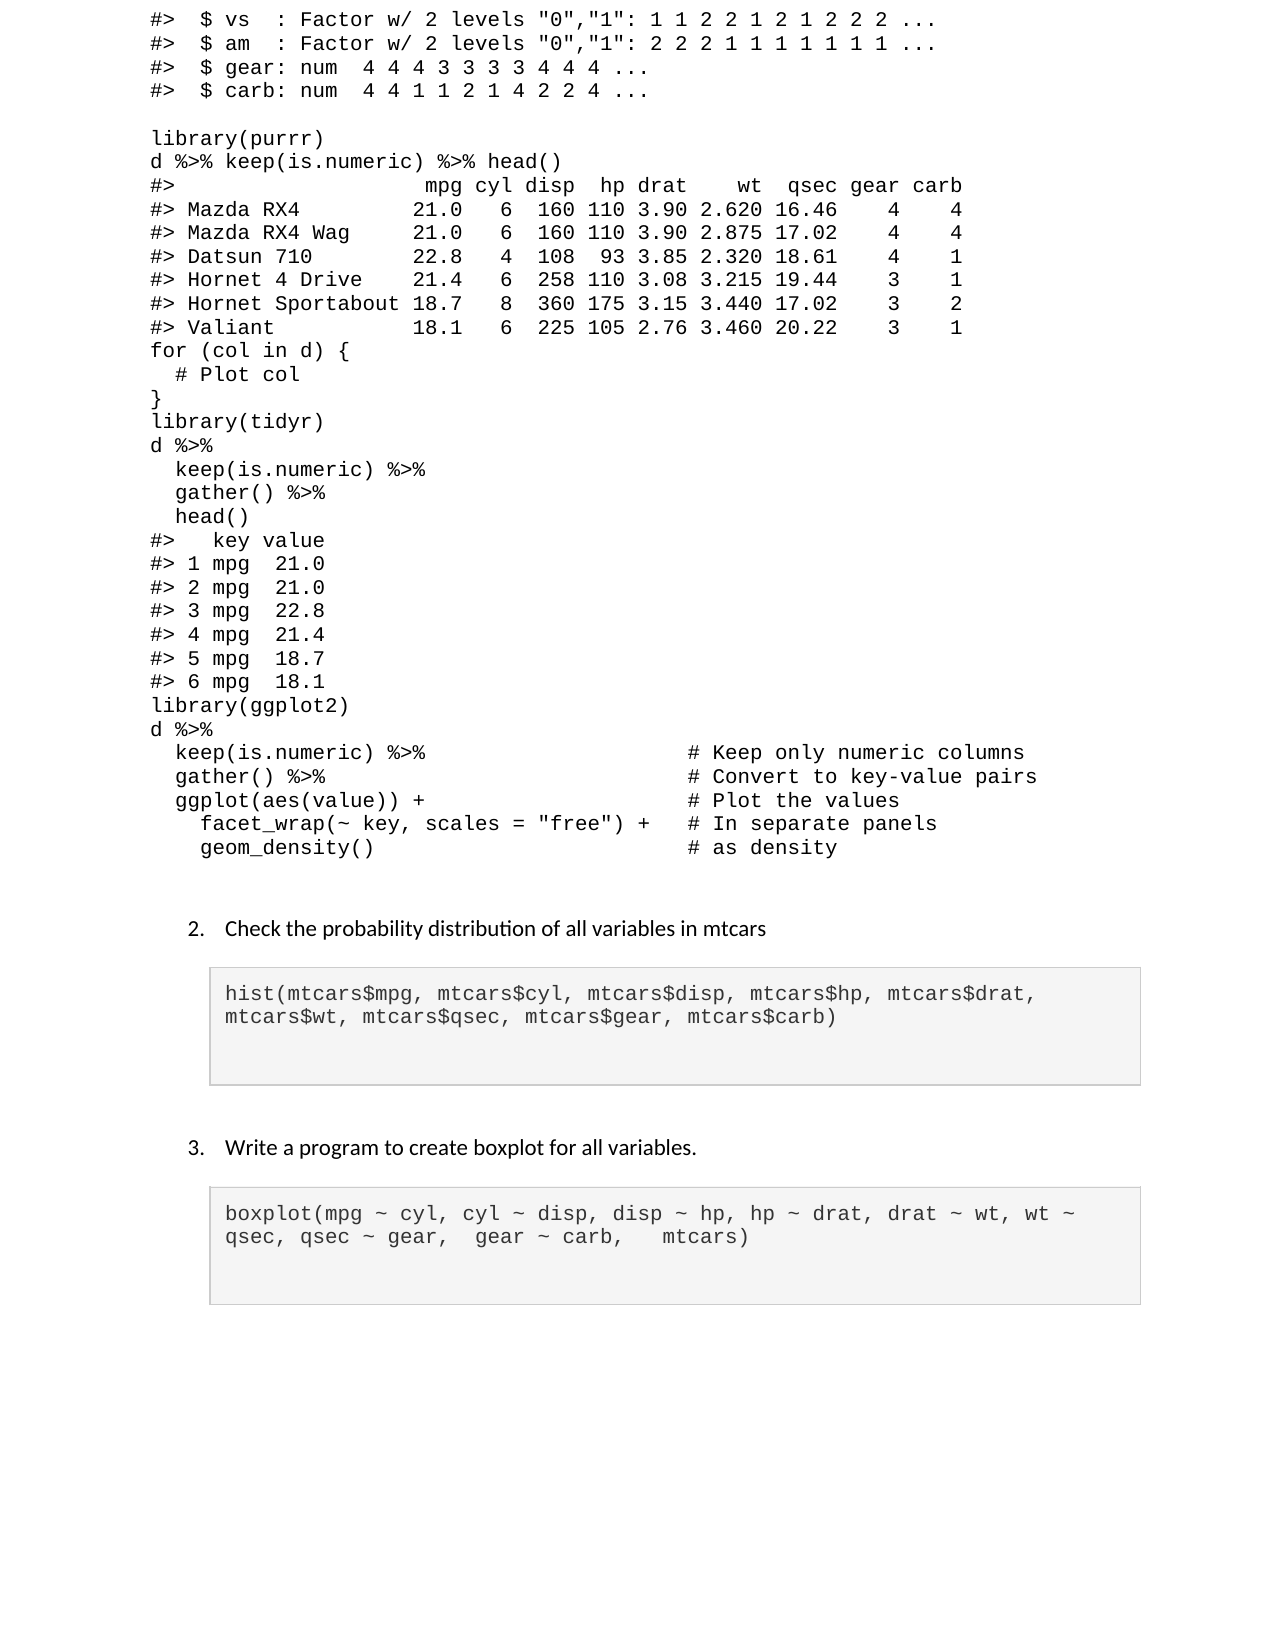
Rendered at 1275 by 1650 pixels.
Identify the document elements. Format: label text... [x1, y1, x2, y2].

text gather() %>% # Convert to key-value pairs [150, 766, 1125, 790]
text #> $ gear: num 4 4 4 3 3 3 3 4 4 4 ... [150, 57, 1125, 80]
text library(purrr) [150, 128, 1125, 151]
text facet_wrap(~ key, scales = "free") + # In separate panels [150, 813, 1125, 837]
text geom_density() # as density [150, 837, 1125, 861]
text #> 6 mpg 18.1 [150, 671, 1125, 695]
list Check the probability distribution of all variables in mtcars [187, 914, 1125, 942]
text #> 3 mpg 22.8 [150, 601, 1125, 624]
text gather() %>% [150, 482, 1125, 506]
list Write a program to create boxplot for all variables. [187, 1133, 1125, 1161]
text #> 5 mpg 18.7 [150, 648, 1125, 671]
text #> Valiant 18.1 6 225 105 2.76 3.460 20.22 3 1 [150, 317, 1125, 340]
text #> Datsun 710 22.8 4 108 93 3.85 2.320 18.61 4 1 [150, 246, 1125, 269]
text d %>% [150, 435, 1125, 459]
text #> 1 mpg 21.0 [150, 553, 1125, 577]
text library(ggplot2) [150, 695, 1125, 719]
text #> 4 mpg 21.4 [150, 624, 1125, 648]
text #> Hornet 4 Drive 21.4 6 258 110 3.08 3.215 19.44 3 1 [150, 269, 1125, 293]
text } [150, 388, 1125, 411]
text head() [150, 506, 1125, 529]
text d %>% [150, 719, 1125, 742]
text #> key value [150, 529, 1125, 553]
text #> $ carb: num 4 4 1 1 2 1 4 2 2 4 ... [150, 80, 1125, 104]
text boxplot(mpg ~ cyl, cyl ~ disp, disp ~ hp, hp ~ drat, drat ~ wt, wt ~ qsec, qsec ~ gear, gear ~ carb, mtcars) [211, 1188, 1140, 1249]
text d %>% keep(is.numeric) %>% head() [150, 151, 1125, 175]
text library(tidyr) [150, 411, 1125, 435]
text hist(mtcars$mpg, mtcars$cyl, mtcars$disp, mtcars$hp, mtcars$drat, mtcars$wt, mtcars$qsec, mtcars$gear, mtcars$carb) [211, 968, 1140, 1029]
text #> $ am : Factor w/ 2 levels "0","1": 2 2 2 1 1 1 1 1 1 1 ... [150, 33, 1125, 57]
text #> Hornet Sportabout 18.7 8 360 175 3.15 3.440 17.02 3 2 [150, 293, 1125, 317]
text #> 2 mpg 21.0 [150, 577, 1125, 601]
text #> $ vs : Factor w/ 2 levels "0","1": 1 1 2 2 1 2 1 2 2 2 ... [150, 9, 1125, 33]
text ggplot(aes(value)) + # Plot the values [150, 790, 1125, 813]
text keep(is.numeric) %>% # Keep only numeric columns [150, 742, 1125, 766]
text #> Mazda RX4 21.0 6 160 110 3.90 2.620 16.46 4 4 [150, 198, 1125, 222]
text # Plot col [150, 364, 1125, 388]
text #> Mazda RX4 Wag 21.0 6 160 110 3.90 2.875 17.02 4 4 [150, 222, 1125, 246]
text keep(is.numeric) %>% [150, 459, 1125, 482]
text for (col in d) { [150, 340, 1125, 364]
text #> mpg cyl disp hp drat wt qsec gear carb [150, 175, 1125, 198]
